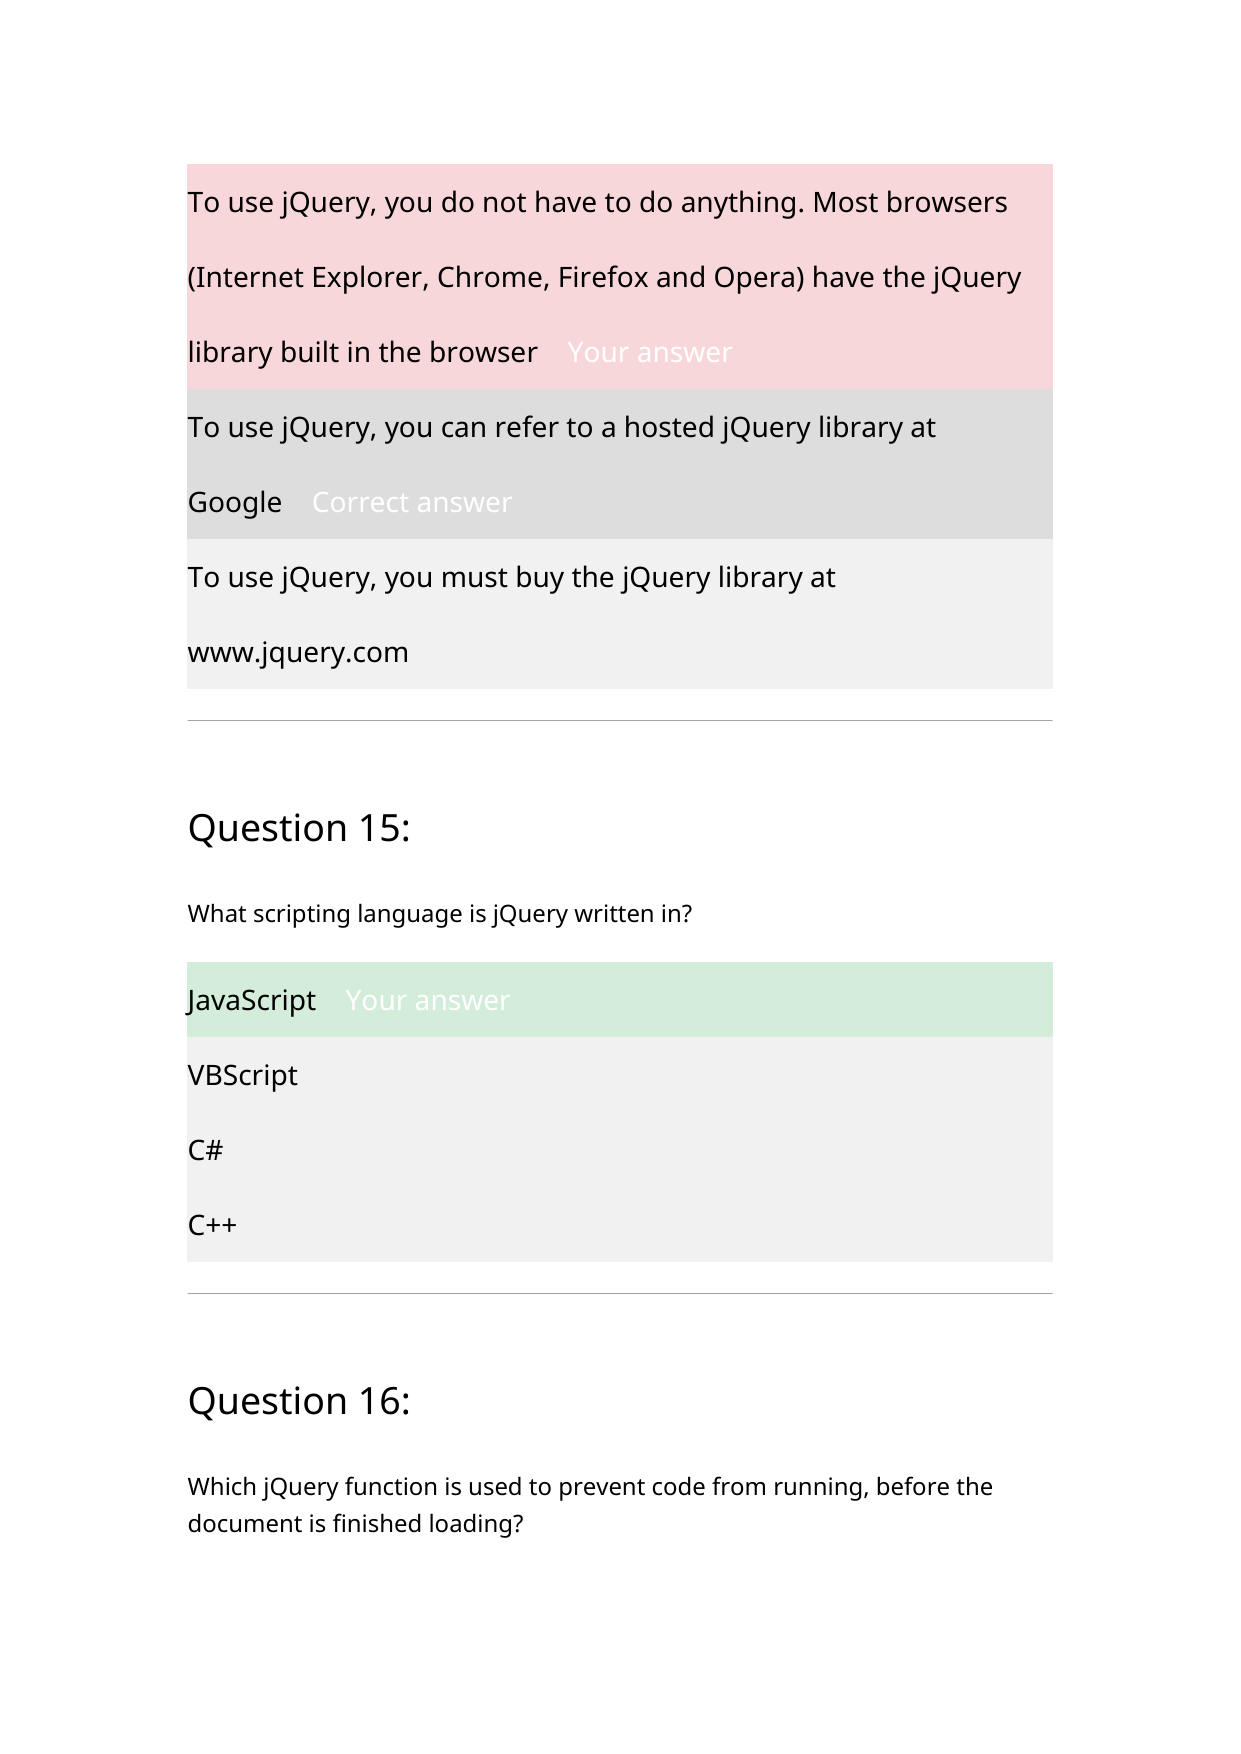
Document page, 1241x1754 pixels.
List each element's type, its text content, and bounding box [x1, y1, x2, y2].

text Question 16: [187, 1362, 1053, 1437]
text To use jQuery, you do not have to do anything. Most browsers (Internet Explorer, Chrome, Firefox and Opera) have the jQuery library built in the browser Your answer [187, 164, 1053, 389]
text Question 15: [187, 789, 1053, 864]
text VBScript [187, 1037, 1053, 1112]
text To use jQuery, you must buy the jQuery library at www.jquery.com [187, 539, 1053, 689]
text JavaScript Your answer [187, 962, 1053, 1037]
text What scripting language is jQuery written in? [187, 894, 1053, 932]
text Which jQuery function is used to prevent code from running, before the document is finished loading? [187, 1467, 1053, 1542]
text To use jQuery, you can refer to a hosted jQuery library at Google Correct answer [187, 389, 1053, 539]
text C# [187, 1112, 1053, 1187]
text C++ [187, 1187, 1053, 1262]
